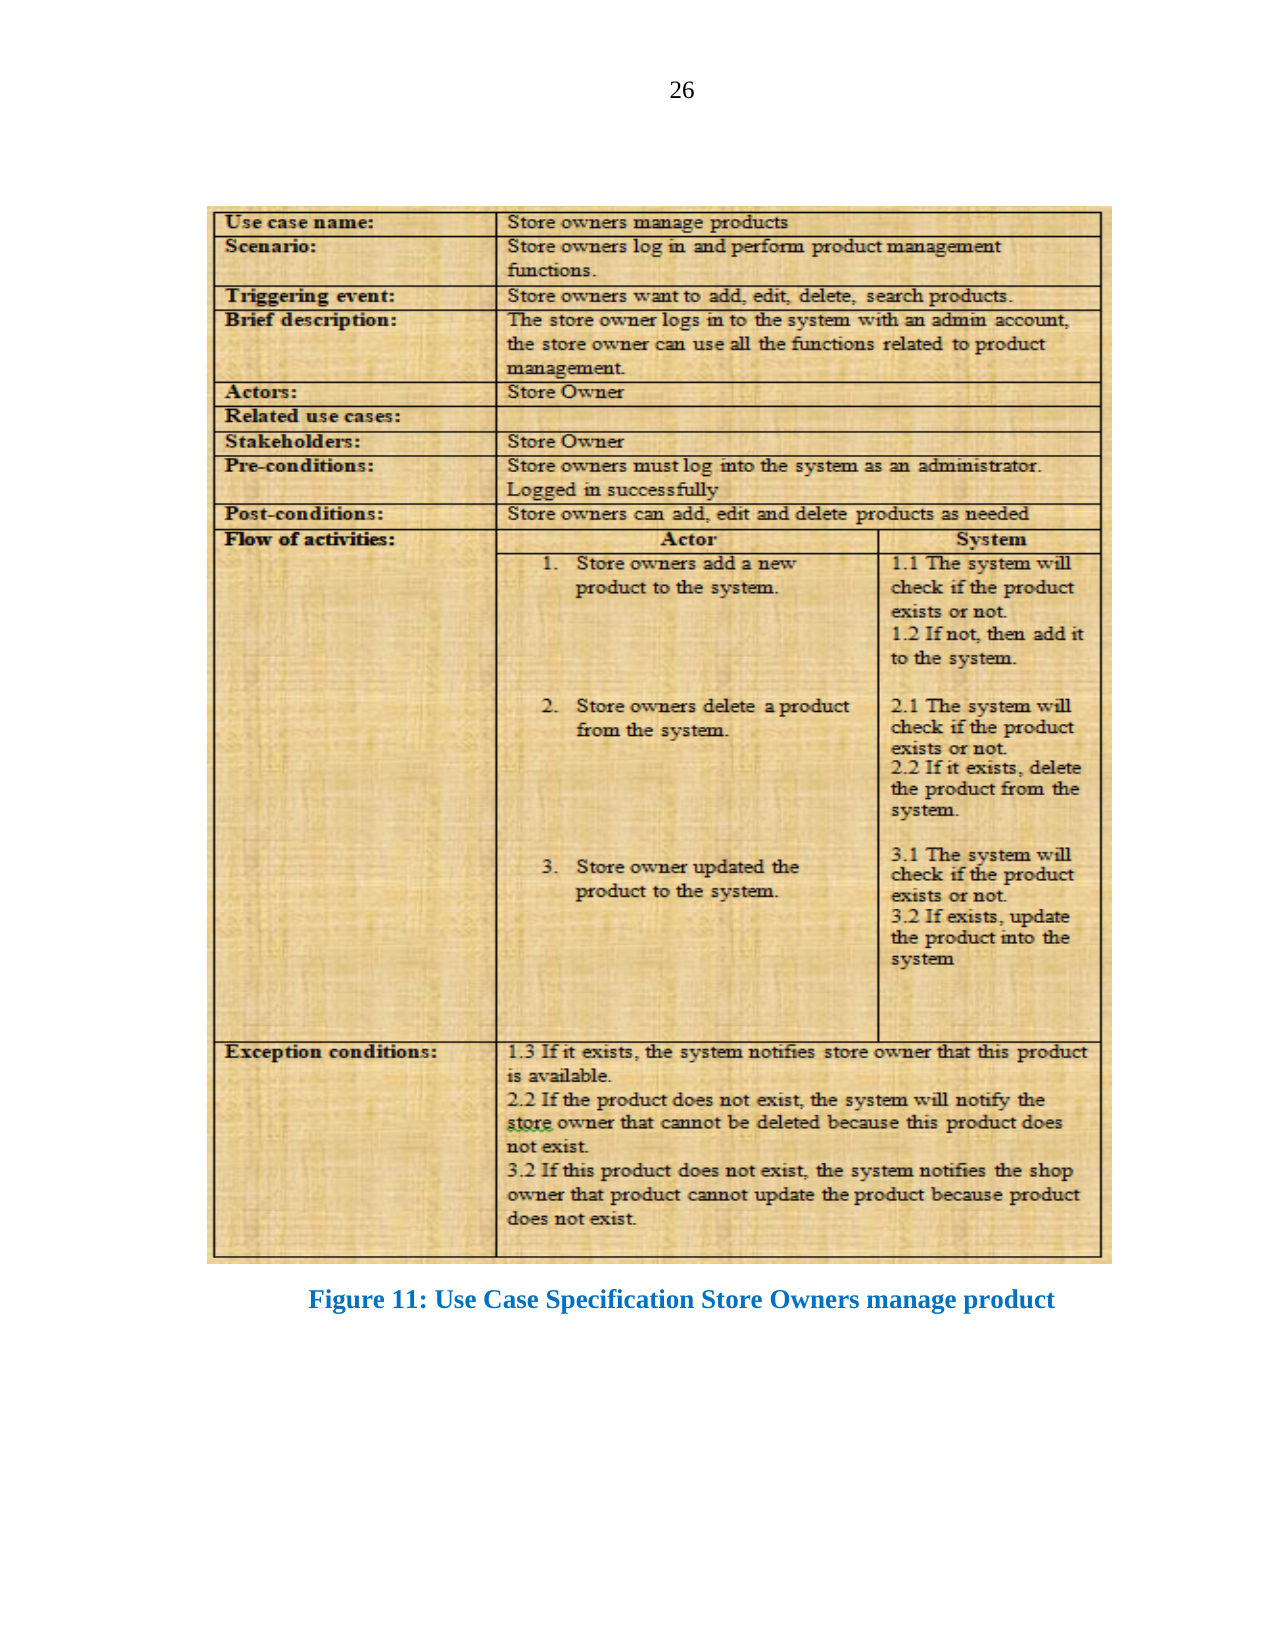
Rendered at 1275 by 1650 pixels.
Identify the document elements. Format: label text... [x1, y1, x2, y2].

picture [206, 206, 1112, 1264]
text Figure 11: Use Case Specification Store Owners manage product [207, 1283, 1157, 1314]
